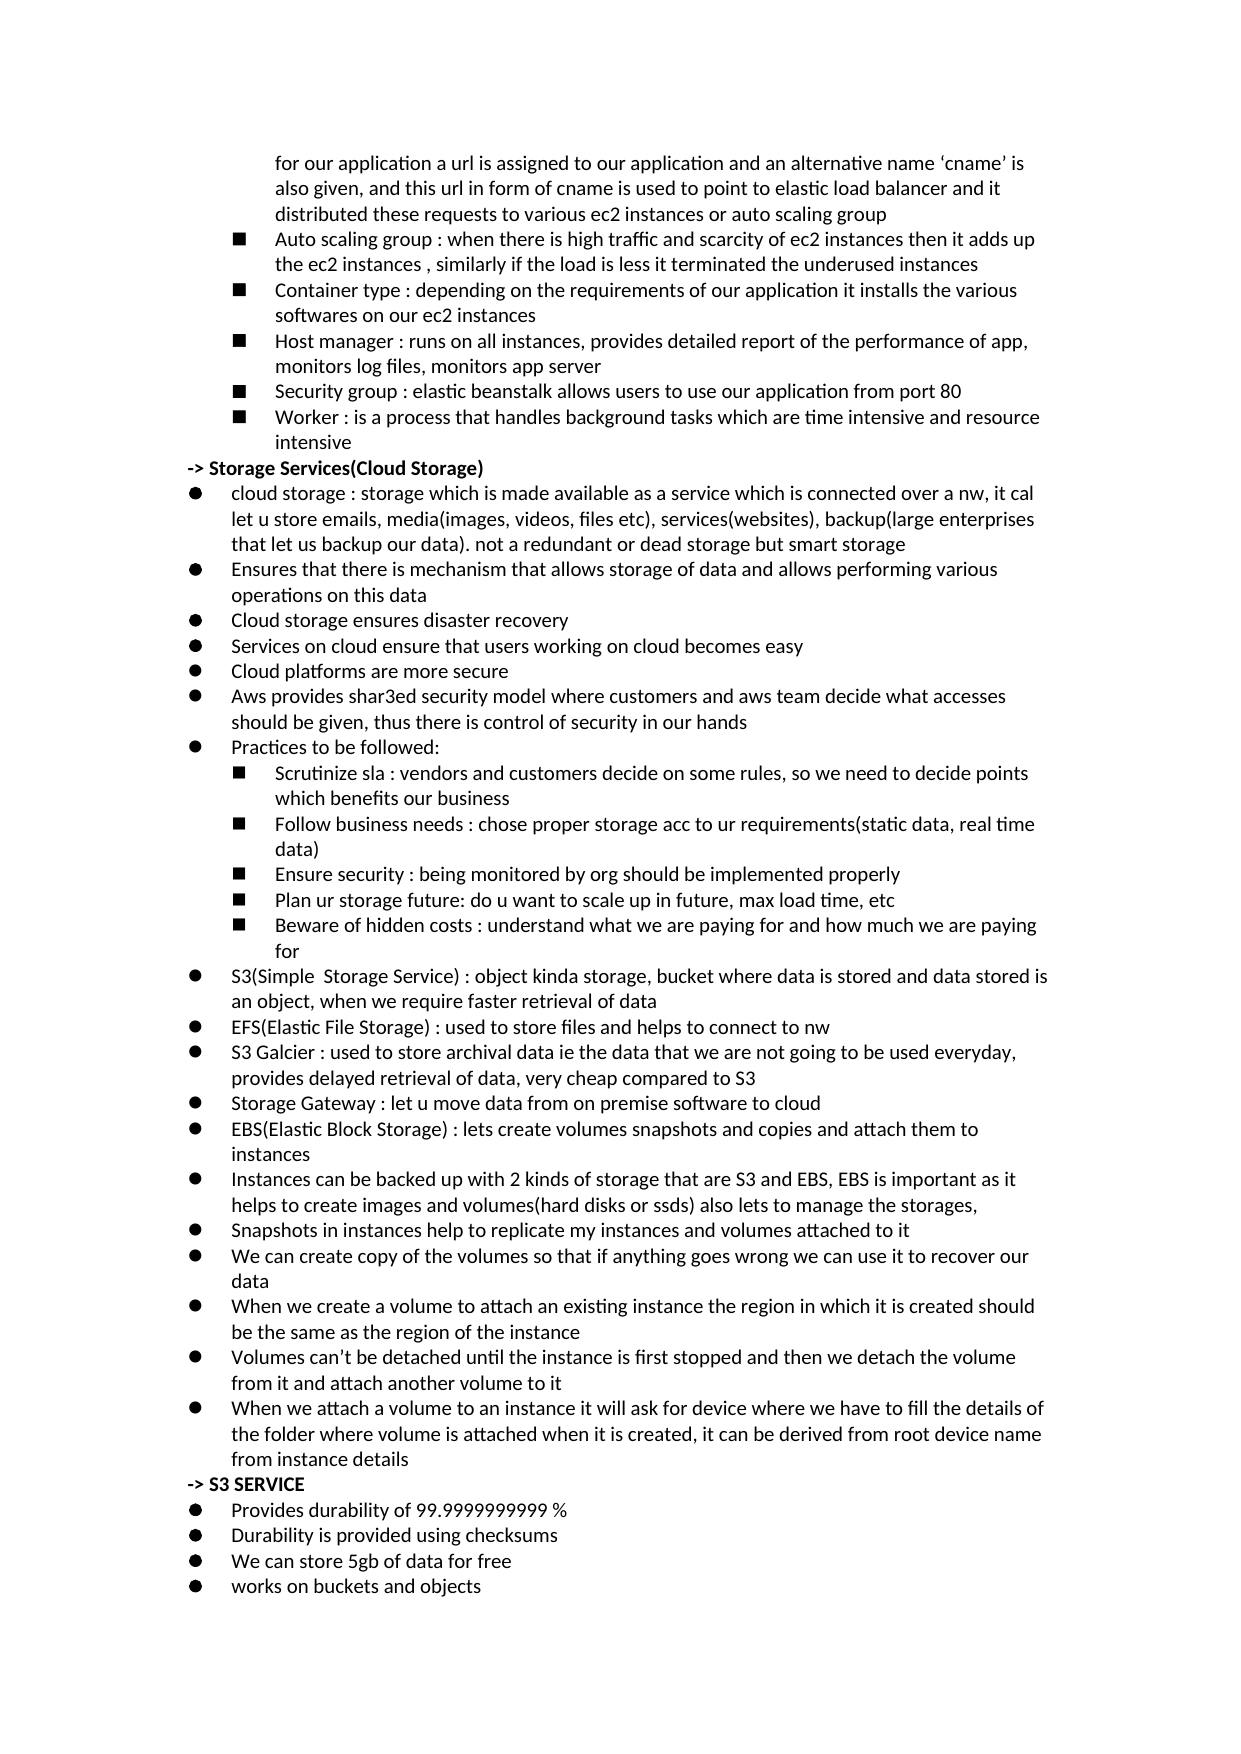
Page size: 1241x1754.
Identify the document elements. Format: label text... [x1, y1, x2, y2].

list Container type : depending on the requirements of our application it installs the various softwares on our ec2 instances [231, 277, 1053, 328]
list -> S3 SERVICE [187, 1472, 1053, 1497]
list Worker : is a process that handles background tasks which are time intensive and resource intensive [231, 404, 1053, 455]
list Host manager : runs on all instances, provides detailed report of the performance of app, monitors log files, monitors app server [231, 328, 1053, 379]
list -> Storage Services(Cloud Storage) [187, 455, 1053, 480]
list Snapshots in instances help to replicate my instances and volumes attached to it [187, 1217, 1053, 1243]
list When we create a volume to attach an existing instance the region in which it is created should be the same as the region of the instance [187, 1294, 1053, 1344]
list Services on cloud ensure that users working on cloud becomes easy [187, 633, 1053, 658]
list Volumes can’t be detached until the instance is first stopped and then we detach the volume from it and attach another volume to it [187, 1344, 1053, 1395]
list S3(Simple Storage Service) : object kinda storage, bucket where data is stored and data stored is an object, when we require faster retrieval of data [187, 963, 1053, 1014]
list works on buckets and objects [187, 1573, 1053, 1599]
list Instances can be backed up with 2 kinds of storage that are S3 and EBS, EBS is important as it helps to create images and volumes(hard disks or ssds) also lets to manage the storages, [187, 1167, 1053, 1217]
list EFS(Elastic File Storage) : used to store files and helps to connect to nw [187, 1014, 1053, 1039]
list Beware of hidden costs : understand what we are paying for and how much we are paying for [231, 912, 1053, 963]
list cloud storage : storage which is made available as a service which is connected over a nw, it cal let u store emails, media(images, videos, files etc), services(websites), backup(large enterprises that let us backup our data). not a redundant or dead storage but smart storage [187, 480, 1053, 557]
list EBS(Elastic Block Storage) : lets create volumes snapshots and copies and attach them to instances [187, 1116, 1053, 1167]
list Provides durability of 99.9999999999 % [187, 1497, 1053, 1522]
list Storage Gateway : let u move data from on premise software to cloud [187, 1090, 1053, 1116]
list We can create copy of the volumes so that if anything goes wrong we can use it to recover our data [187, 1243, 1053, 1294]
list Security group : elastic beanstalk allows users to use our application from port 80 [231, 379, 1053, 404]
list Aws provides shar3ed security model where customers and aws team decide what accesses should be given, thus there is control of security in our hands [187, 684, 1053, 734]
list Ensures that there is mechanism that allows storage of data and allows performing various operations on this data [187, 557, 1053, 607]
list Cloud platforms are more secure [187, 658, 1053, 684]
list Practices to be followed: [187, 734, 1053, 760]
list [231, 150, 1053, 226]
list Auto scaling group : when there is high traffic and scarcity of ec2 instances then it adds up the ec2 instances , similarly if the load is less it terminated the underused instances [231, 226, 1053, 277]
list Ensure security : being monitored by org should be implemented properly [231, 862, 1053, 887]
list Plan ur storage future: do u want to scale up in future, max load time, etc [231, 887, 1053, 912]
list When we attach a volume to an instance it will ask for device where we have to fill the details of the folder where volume is attached when it is created, it can be derived from root device name from instance details [187, 1395, 1053, 1472]
list We can store 5gb of data for free [187, 1548, 1053, 1573]
list S3 Galcier : used to store archival data ie the data that we are not going to be used everyday, provides delayed retrieval of data, very cheap compared to S3 [187, 1039, 1053, 1090]
list Durability is provided using checksums [187, 1522, 1053, 1548]
list Follow business needs : chose proper storage acc to ur requirements(static data, real time data) [231, 811, 1053, 862]
list Scrutinize sla : vendors and customers decide on some rules, so we need to decide points which benefits our business [231, 760, 1053, 811]
list Cloud storage ensures disaster recovery [187, 607, 1053, 633]
